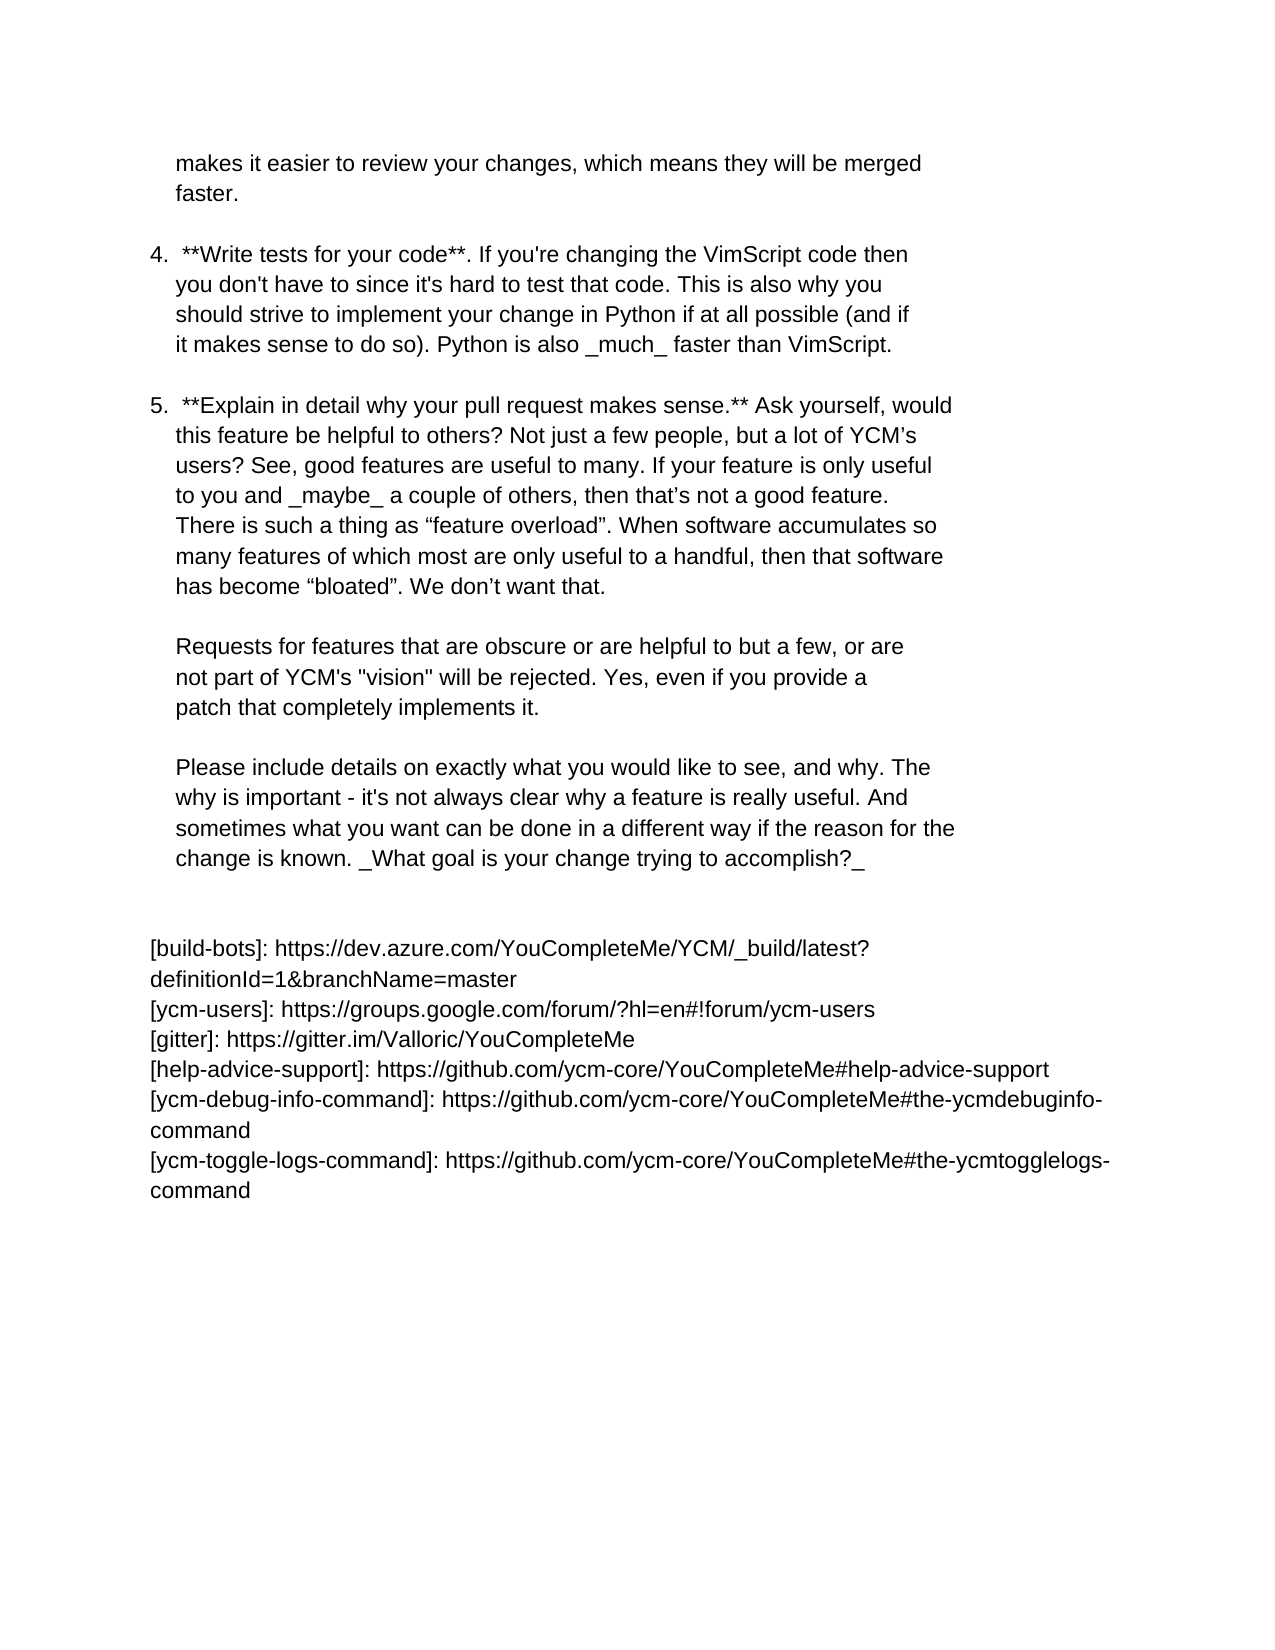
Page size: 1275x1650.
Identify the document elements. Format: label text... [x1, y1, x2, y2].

text to you and _maybe_ a couple of others, then that’s not a good feature. [150, 482, 1125, 509]
text Please include details on exactly what you would like to see, and why. The [150, 754, 1125, 781]
text makes it easier to review your changes, which means they will be merged [150, 150, 1125, 176]
text it makes sense to do so). Python is also _much_ faster than VimScript. [150, 331, 1125, 358]
text [ycm-toggle-logs-command]: https://github.com/ycm-core/YouCompleteMe#the-ycmtogglelogs-command [150, 1147, 1125, 1203]
text has become “bloated”. We don’t want that. [150, 573, 1125, 599]
text you don't have to since it's hard to test that code. This is also why you [150, 271, 1125, 297]
text [ycm-users]: https://groups.google.com/forum/?hl=en#!forum/ycm-users [150, 996, 1125, 1022]
text 5. **Explain in detail why your pull request makes sense.** Ask yourself, would [150, 392, 1125, 418]
text Requests for features that are obscure or are helpful to but a few, or are [150, 633, 1125, 660]
text faster. [150, 180, 1125, 207]
text why is important - it's not always clear why a feature is really useful. And [150, 784, 1125, 811]
text this feature be helpful to others? Not just a few people, but a lot of YCM’s [150, 422, 1125, 448]
text [help-advice-support]: https://github.com/ycm-core/YouCompleteMe#help-advice-support [150, 1056, 1125, 1083]
text [ycm-debug-info-command]: https://github.com/ycm-core/YouCompleteMe#the-ycmdebuginfo-command [150, 1086, 1125, 1143]
text 4. **Write tests for your code**. If you're changing the VimScript code then [150, 241, 1125, 267]
text users? See, good features are useful to many. If your feature is only useful [150, 452, 1125, 478]
text not part of YCM's "vision" will be rejected. Yes, even if you provide a [150, 663, 1125, 690]
text patch that completely implements it. [150, 694, 1125, 720]
text should strive to implement your change in Python if at all possible (and if [150, 301, 1125, 327]
text change is known. _What goal is your change trying to accomplish?_ [150, 845, 1125, 871]
text many features of which most are only useful to a handful, then that software [150, 543, 1125, 569]
text [gitter]: https://gitter.im/Valloric/YouCompleteMe [150, 1026, 1125, 1052]
text [build-bots]: https://dev.azure.com/YouCompleteMe/YCM/_build/latest?definitionId=1&branchName=master [150, 935, 1125, 992]
text sometimes what you want can be done in a different way if the reason for the [150, 814, 1125, 841]
text There is such a thing as “feature overload”. When software accumulates so [150, 512, 1125, 539]
